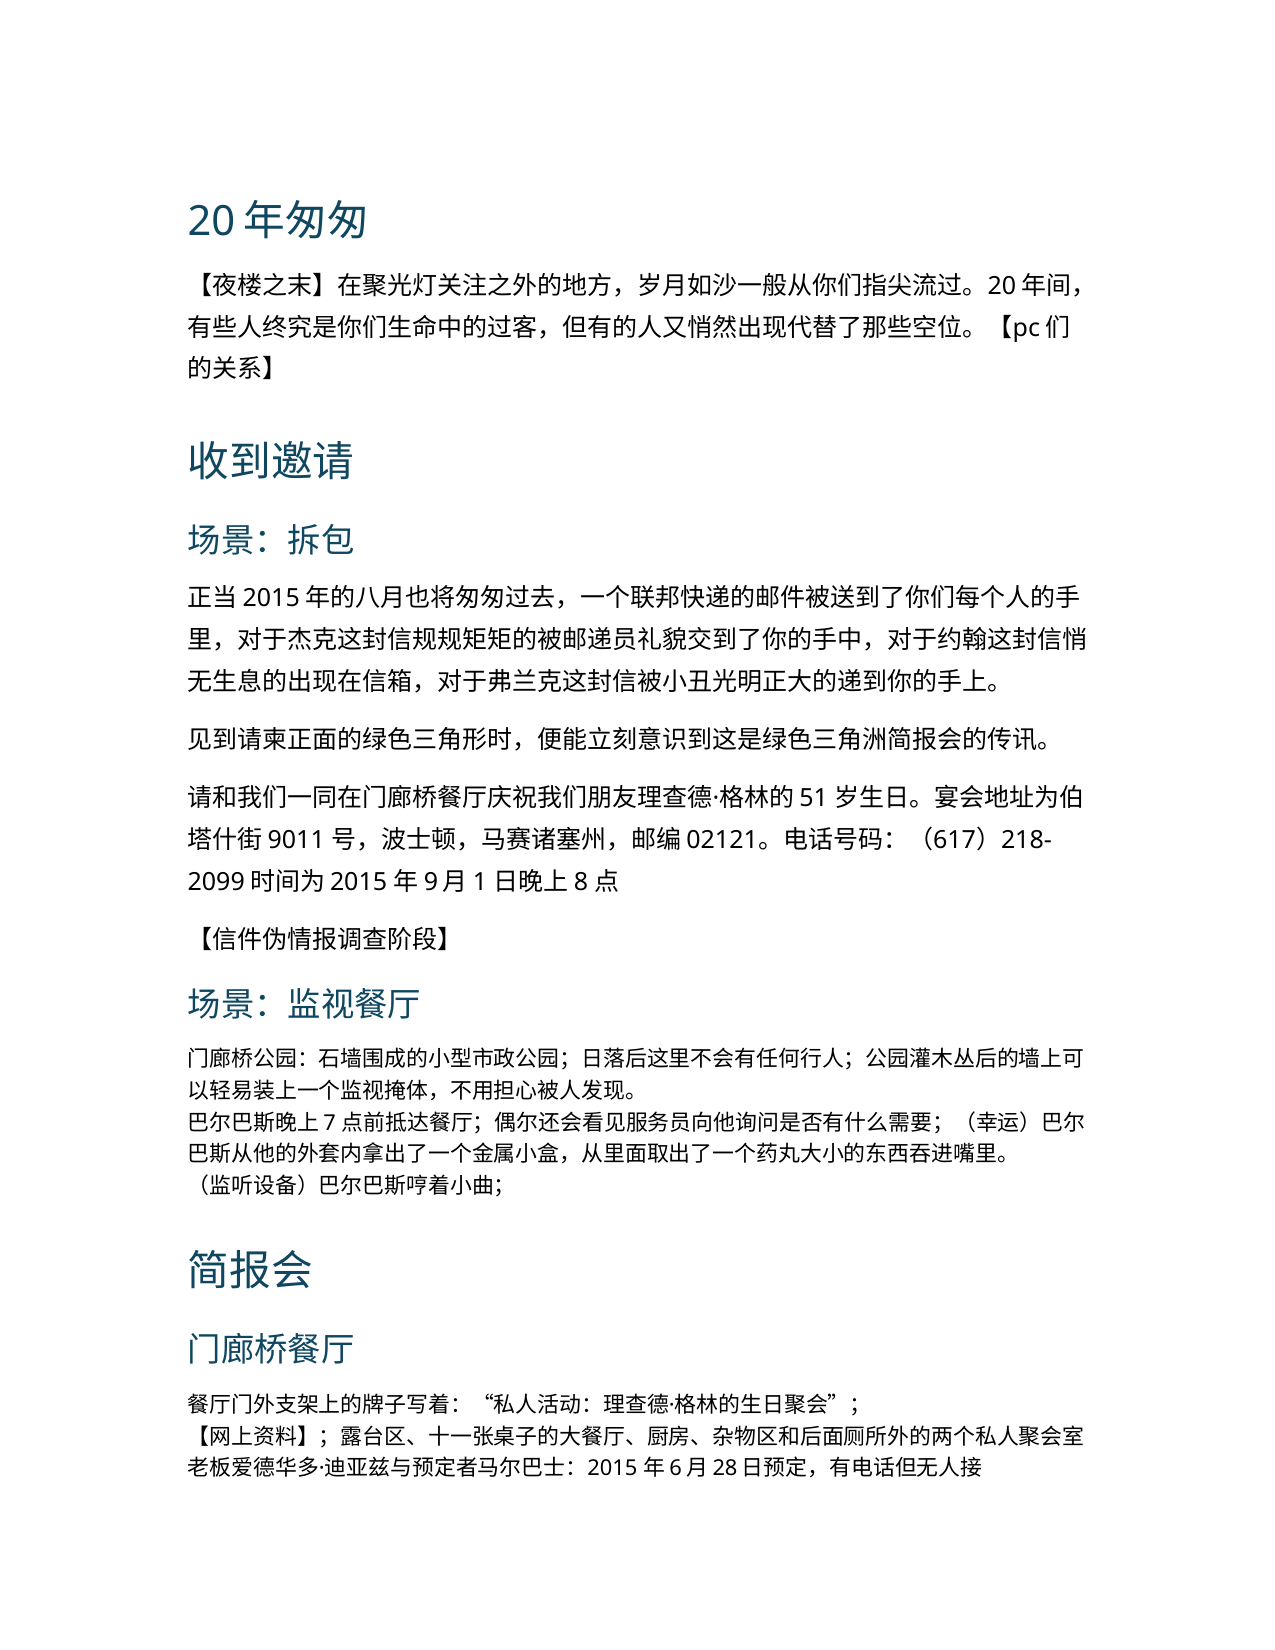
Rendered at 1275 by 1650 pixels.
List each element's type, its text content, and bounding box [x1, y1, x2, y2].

text 【夜楼之末】在聚光灯关注之外的地方，岁月如沙一般从你们指尖流过。20年间，有些人终究是你们生命中的过客，但有的人又悄然出现代替了那些空位。【pc们的关系】 [187, 265, 1087, 385]
subtitle 场景：拆包 [187, 514, 1087, 562]
subtitle 20年匆匆 [187, 187, 1087, 248]
text 请和我们一同在门廊桥餐厅庆祝我们朋友理查德·格林的51 岁生日。宴会地址为伯塔什街9011 号，波士顿，马赛诸塞州，邮编02121。电话号码：（617）218-2099时间为2015 年9月1 日晚上8 点 [187, 778, 1087, 897]
subtitle 门廊桥餐厅 [187, 1323, 1087, 1371]
text 老板爱德华多·迪亚兹与预定者马尔巴士：2015 年6月28日预定，有电话但无人接 [187, 1450, 1087, 1482]
text 巴尔巴斯晚上7 点前抵达餐厅；偶尔还会看见服务员向他询问是否有什么需要；（幸运）巴尔巴斯从他的外套内拿出了一个金属小盒，从里面取出了一个药丸大小的东西吞进嘴里。 [187, 1105, 1087, 1168]
subtitle 收到邀请 [187, 428, 1087, 488]
text 【网上资料】；露台区、十一张桌子的大餐厅、厨房、杂物区和后面厕所外的两个私人聚会室 [187, 1419, 1087, 1450]
text （监听设备）巴尔巴斯哼着小曲； [187, 1168, 1087, 1200]
text 餐厅门外支架上的牌子写着：“私人活动：理查德·格林的生日聚会”； [187, 1387, 1087, 1419]
subtitle 简报会 [187, 1237, 1087, 1298]
text 见到请柬正面的绿色三角形时，便能立刻意识到这是绿色三角洲简报会的传讯。 [187, 719, 1087, 756]
text 门廊桥公园：石墙围成的小型市政公园；日落后这里不会有任何行人；公园灌木丛后的墙上可以轻易装上一个监视掩体，不用担心被人发现。 [187, 1041, 1087, 1105]
text 【信件伪情报调查阶段】 [187, 919, 1087, 956]
subtitle 场景：监视餐厅 [187, 978, 1087, 1026]
text 正当2015年的八月也将匆匆过去，一个联邦快递的邮件被送到了你们每个人的手里，对于杰克这封信规规矩矩的被邮递员礼貌交到了你的手中，对于约翰这封信悄无生息的出现在信箱，对于弗兰克这封信被小丑光明正大的递到你的手上。 [187, 578, 1087, 697]
